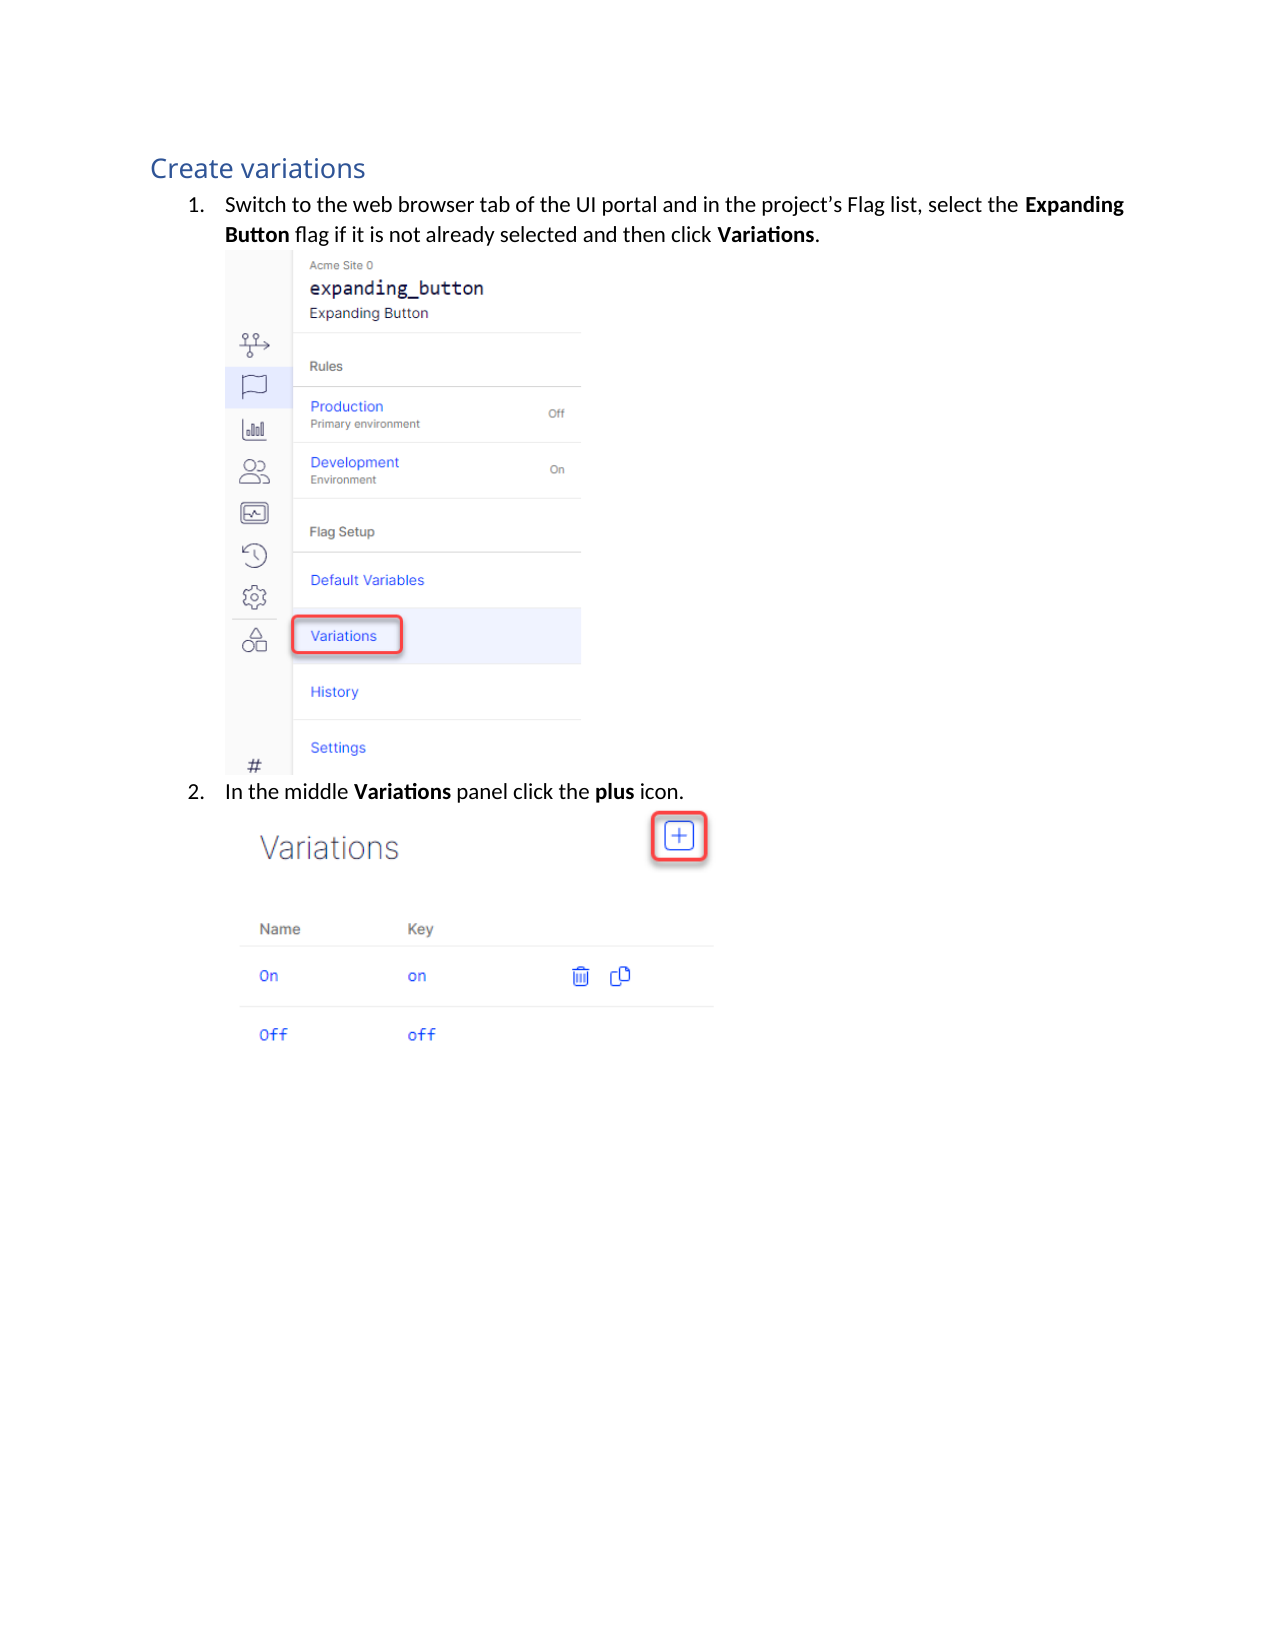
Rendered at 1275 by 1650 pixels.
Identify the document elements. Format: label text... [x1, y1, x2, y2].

subtitle Create variations [150, 150, 1125, 187]
picture [225, 807, 720, 1069]
picture [225, 250, 582, 775]
